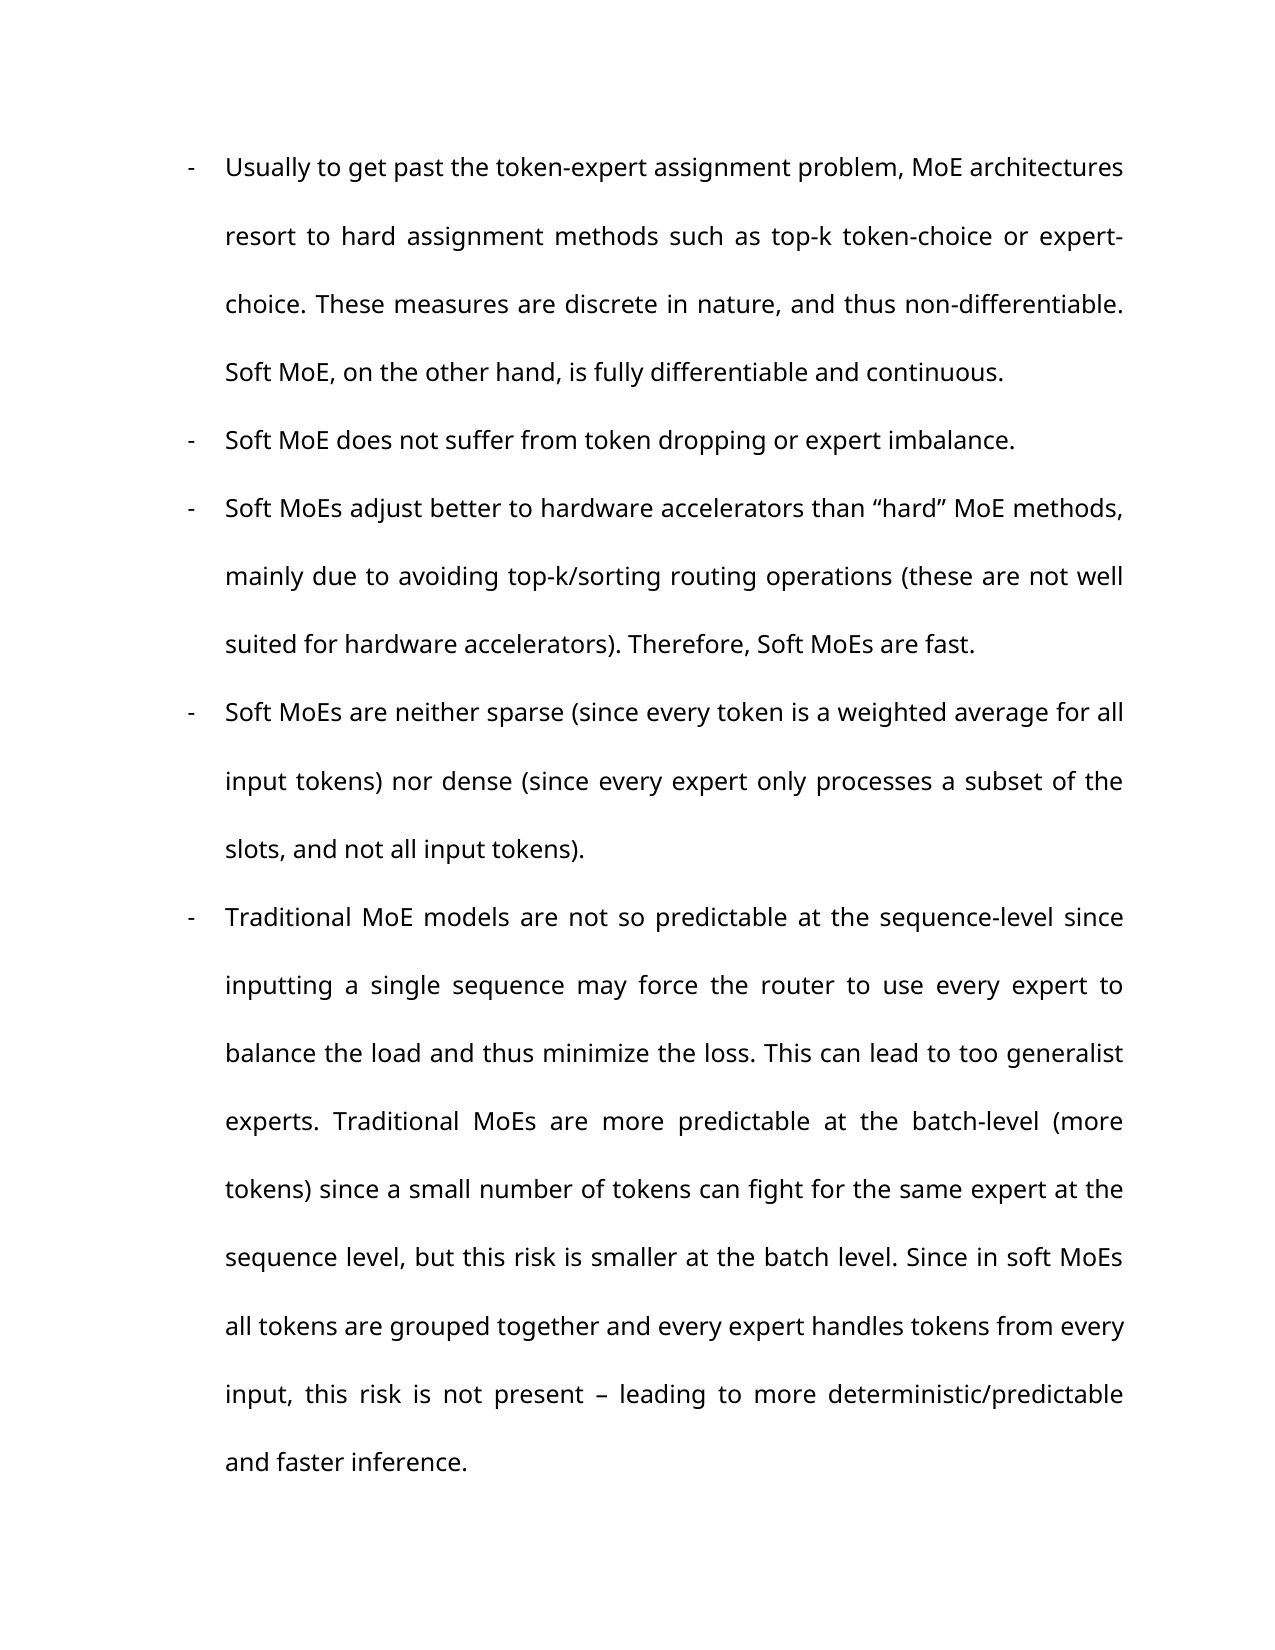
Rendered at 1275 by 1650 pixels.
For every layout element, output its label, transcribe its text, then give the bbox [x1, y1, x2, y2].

list Soft MoEs adjust better to hardware accelerators than “hard” MoE methods, mainly due to avoiding top-k/sorting routing operations (these are not well suited for hardware accelerators). Therefore, Soft MoEs are fast. [187, 491, 1125, 661]
list Soft MoEs are neither sparse (since every token is a weighted average for all input tokens) nor dense (since every expert only processes a subset of the slots, and not all input tokens). [187, 695, 1125, 865]
list Soft MoE does not suffer from token dropping or expert imbalance. [187, 422, 1125, 457]
list Usually to get past the token-expert assignment problem, MoE architectures resort to hard assignment methods such as top-k token-choice or expert-choice. These measures are discrete in nature, and thus non-differentiable. Soft MoE, on the other hand, is fully differentiable and continuous. [187, 150, 1125, 388]
list Traditional MoE models are not so predictable at the sequence-level since inputting a single sequence may force the router to use every expert to balance the load and thus minimize the loss. This can lead to too generalist experts. Traditional MoEs are more predictable at the batch-level (more tokens) since a small number of tokens can fight for the same expert at the sequence level, but this risk is smaller at the batch level. Since in soft MoEs all tokens are grouped together and every expert handles tokens from every input, this risk is not present – leading to more deterministic/predictable and faster inference. [187, 899, 1125, 1478]
